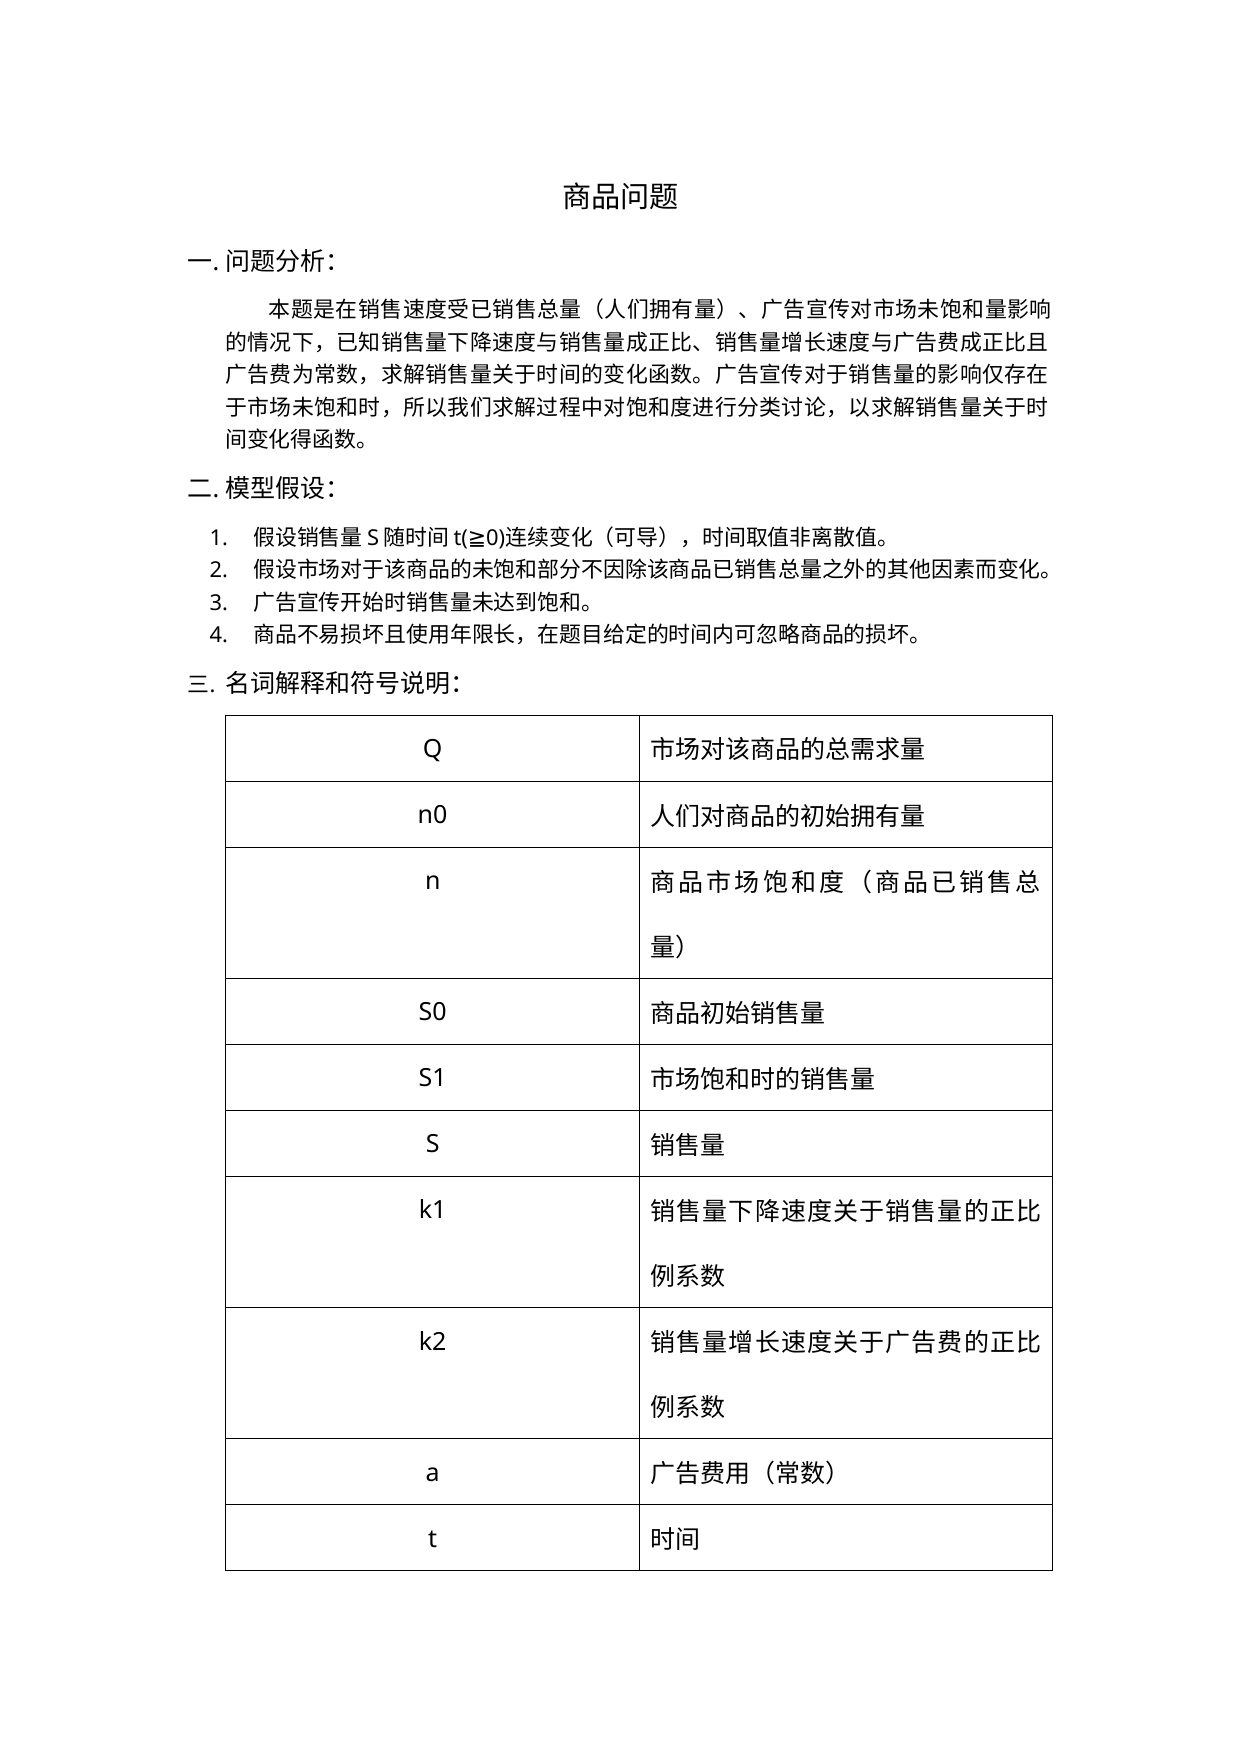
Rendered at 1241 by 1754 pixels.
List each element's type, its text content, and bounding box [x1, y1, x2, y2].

table_cell n [226, 848, 639, 978]
table_cell 市场饱和时的销售量 [640, 1045, 1052, 1110]
table_cell 商品市场饱和度（商品已销售总量） [640, 848, 1052, 978]
table_cell a [226, 1439, 639, 1504]
list 名词解释和符号说明： [187, 649, 1053, 714]
table_cell k1 [226, 1177, 639, 1307]
table_cell 销售量 [640, 1111, 1052, 1176]
list 假设市场对于该商品的未饱和部分不因除该商品已销售总量之外的其他因素而变化。 [209, 552, 1053, 584]
table_cell 销售量增长速度关于广告费的正比例系数 [640, 1308, 1052, 1438]
text 商品问题 [187, 162, 1053, 227]
list 假设销售量S随时间t(≧0)连续变化（可导），时间取值非离散值。 [209, 519, 1053, 552]
table_cell S0 [226, 979, 639, 1044]
table_header 市场对该商品的总需求量 [640, 716, 1052, 781]
table_cell k2 [226, 1308, 639, 1438]
table_cell 时间 [640, 1505, 1052, 1570]
table_header Q [226, 716, 639, 781]
table_cell 销售量下降速度关于销售量的正比例系数 [640, 1177, 1052, 1307]
list 商品不易损坏且使用年限长，在题目给定的时间内可忽略商品的损坏。 [209, 617, 1053, 649]
table_cell S [226, 1111, 639, 1176]
list 模型假设： [187, 454, 1053, 519]
list 广告宣传开始时销售量未达到饱和。 [209, 584, 1053, 617]
table_cell S1 [226, 1045, 639, 1110]
table_cell 人们对商品的初始拥有量 [640, 782, 1052, 847]
table_cell n0 [226, 782, 639, 847]
table_cell t [226, 1505, 639, 1570]
table_cell 商品初始销售量 [640, 979, 1052, 1044]
table_cell 广告费用（常数） [640, 1439, 1052, 1504]
list 本题是在销售速度受已销售总量（人们拥有量）、广告宣传对市场未饱和量影响的情况下，已知销售量下降速度与销售量成正比、销售量增长速度与广告费成正比且广告费为常数，求解销售量关于时间的变化函数。广告宣传对于销售量的影响仅存在于市场未饱和时，所以我们求解过程中对饱和度进行分类讨论，以求解销售量关于时间变化得函数。 [225, 292, 1053, 454]
list 问题分析： [187, 227, 1053, 292]
